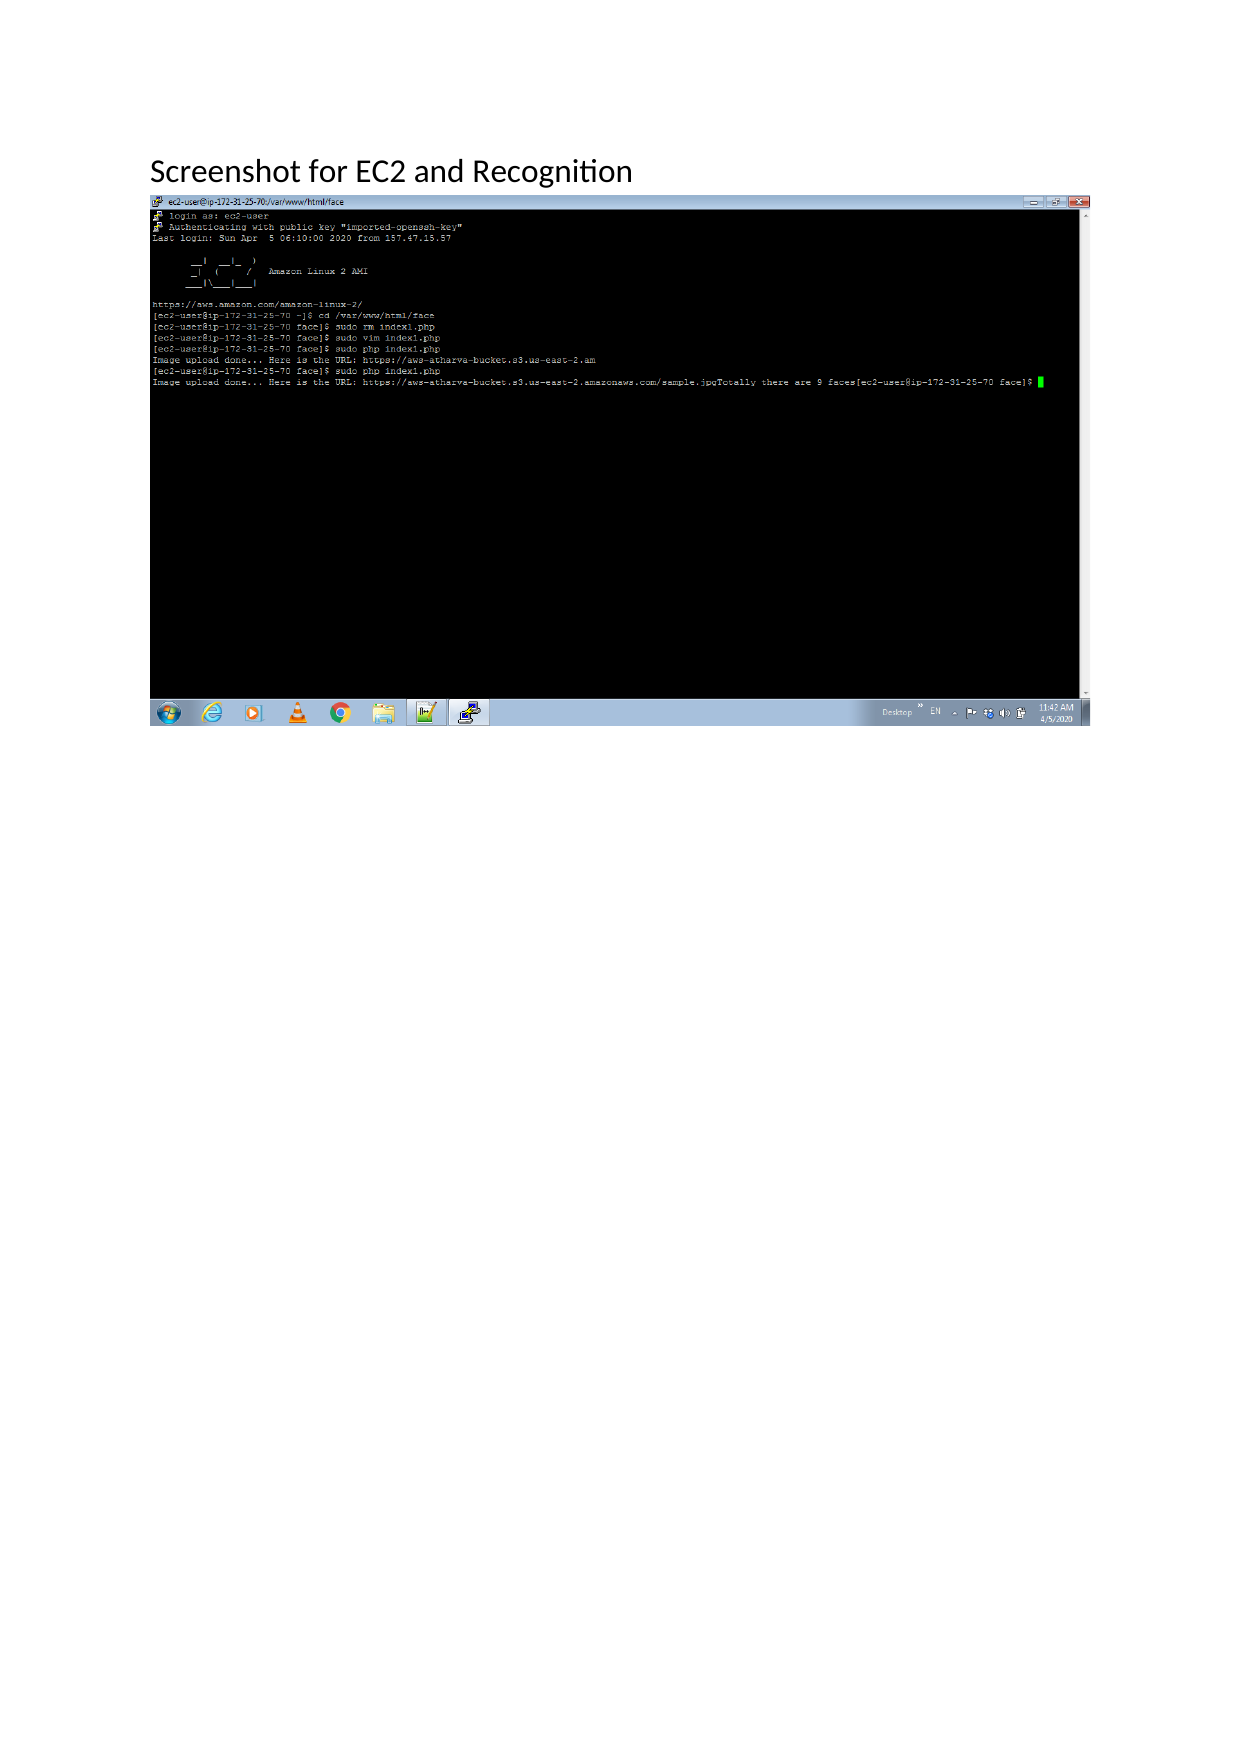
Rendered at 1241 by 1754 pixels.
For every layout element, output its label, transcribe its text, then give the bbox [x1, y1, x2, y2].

text Screenshot for EC2 and Recognition [150, 150, 1090, 195]
picture [150, 195, 1091, 726]
